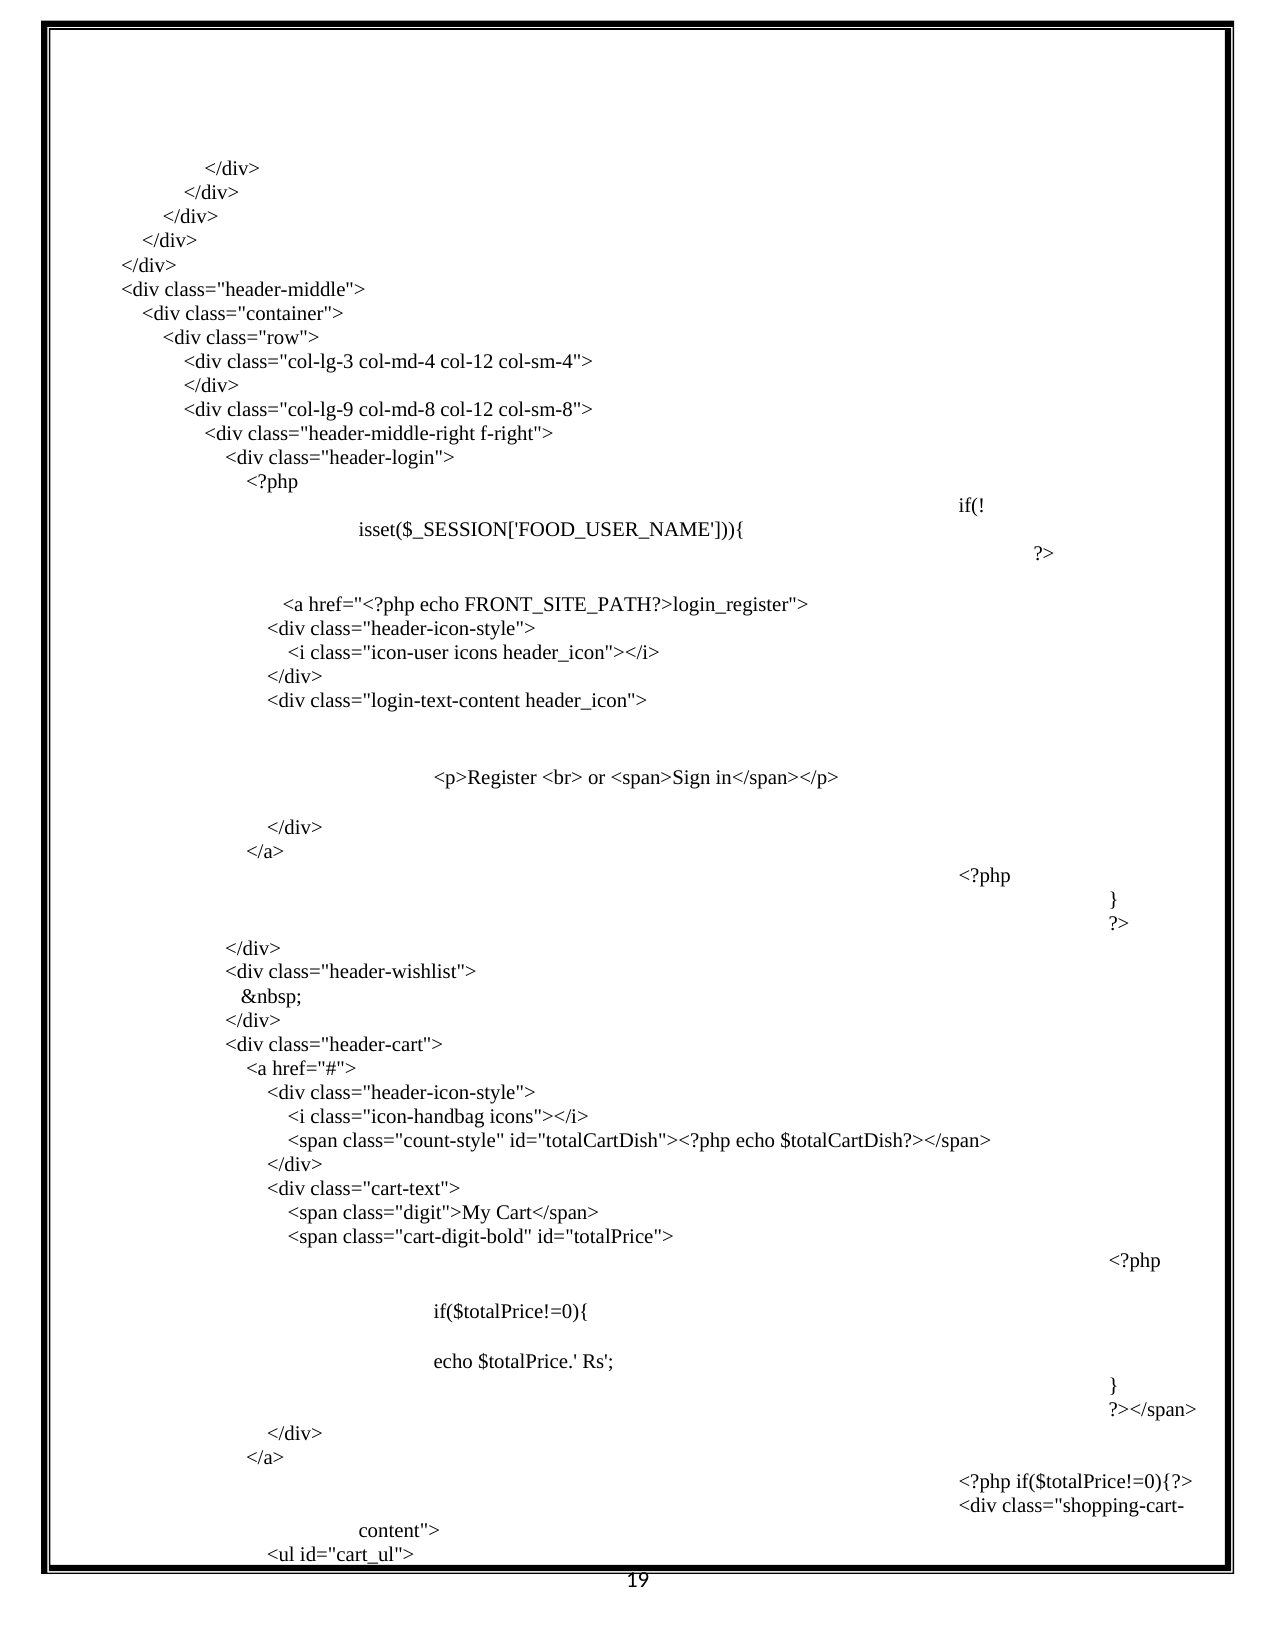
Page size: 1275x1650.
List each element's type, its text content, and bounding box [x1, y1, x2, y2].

text ?></span> [58, 1397, 1217, 1421]
text ?> [58, 911, 1217, 935]
text </div> [58, 935, 1217, 959]
text } [58, 887, 1217, 911]
text } [58, 1373, 1217, 1397]
text </div> [58, 664, 1217, 688]
text </div> [58, 156, 1217, 180]
text </div> [58, 373, 1217, 397]
text <span class="count-style" id="totalCartDish"><?php echo $totalCartDish?></span> [58, 1128, 1217, 1152]
text </div> [58, 252, 1217, 277]
text </div> [58, 1421, 1217, 1445]
text <i class="icon-user icons header_icon"></i> [58, 640, 1217, 664]
text echo $totalPrice.' Rs'; [58, 1323, 1217, 1373]
text <div class="col-lg-3 col-md-4 col-12 col-sm-4"> [58, 349, 1217, 373]
text <ul id="cart_ul"> [58, 1542, 1217, 1566]
text <?php [58, 1248, 1217, 1272]
text <p>Register <br> or <span>Sign in</span></p> [58, 738, 1217, 789]
text <span class="cart-digit-bold" id="totalPrice"> [58, 1224, 1217, 1248]
text <div class="container"> [58, 301, 1217, 325]
text <div class="header-icon-style"> [58, 1080, 1217, 1104]
text <div class="row"> [58, 325, 1217, 349]
text </a> [58, 839, 1217, 863]
text <?php [58, 863, 1217, 887]
text </div> [58, 815, 1217, 839]
text </div> [58, 1152, 1217, 1176]
text &nbsp; [58, 983, 1217, 1008]
text <span class="digit">My Cart</span> [58, 1200, 1217, 1224]
text <div class="shopping-cart-content"> [58, 1493, 1217, 1542]
text <div class="header-cart"> [58, 1032, 1217, 1056]
text </div> [58, 180, 1217, 204]
text <div class="header-login"> [58, 445, 1217, 469]
text <div class="header-middle-right f-right"> [58, 421, 1217, 445]
text if(!isset($_SESSION['FOOD_USER_NAME'])){ [58, 493, 1217, 541]
text <a href="<?php echo FRONT_SITE_PATH?>login_register"> [58, 592, 1217, 616]
text </div> [58, 1008, 1217, 1032]
text <a href="#"> [58, 1056, 1217, 1080]
text </div> [58, 204, 1217, 228]
text <div class="header-wishlist"> [58, 959, 1217, 983]
text </a> [58, 1445, 1217, 1469]
text <?php if($totalPrice!=0){?> [58, 1469, 1217, 1493]
text <i class="icon-handbag icons"></i> [58, 1104, 1217, 1128]
text ?> [58, 541, 1217, 565]
text </div> [58, 228, 1217, 252]
text <?php [58, 469, 1217, 493]
text <div class="header-icon-style"> [58, 616, 1217, 640]
text <div class="cart-text"> [58, 1176, 1217, 1200]
text if($totalPrice!=0){ [58, 1272, 1217, 1323]
text <div class="header-middle"> [58, 277, 1217, 301]
text <div class="col-lg-9 col-md-8 col-12 col-sm-8"> [58, 397, 1217, 421]
text <div class="login-text-content header_icon"> [58, 688, 1217, 712]
